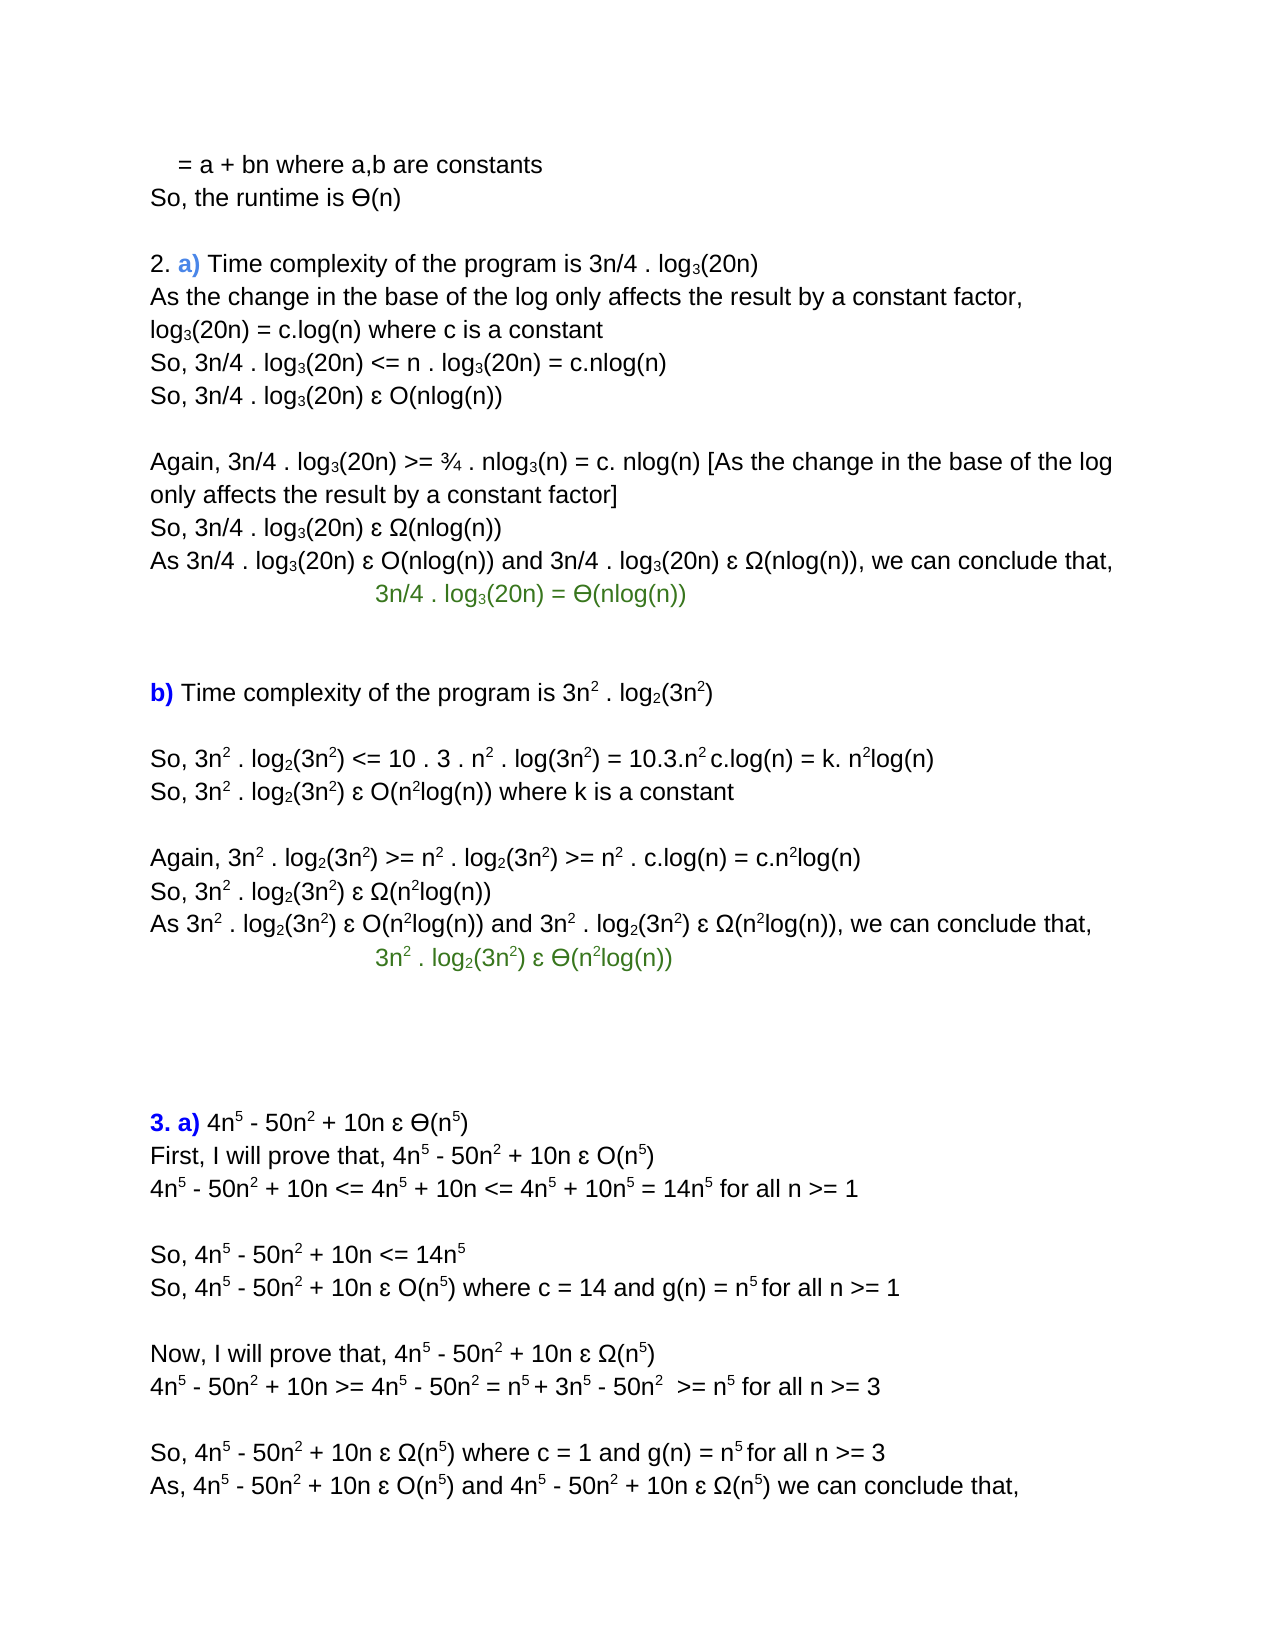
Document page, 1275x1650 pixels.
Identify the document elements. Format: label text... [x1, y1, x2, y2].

text As 3n/4 . log3(20n) ɛ О(nlog(n)) and 3n/4 . log3(20n) ɛ Ω(nlog(n)), we can conclude that, [150, 546, 1125, 575]
text 3. a) 4n5 - 50n2 + 10n ɛ Ө(n5) [150, 1108, 1125, 1136]
text So, 4n5 - 50n2 + 10n ɛ О(n5) where c = 14 and g(n) = n5 for all n >= 1 [150, 1273, 1125, 1301]
text log3(20n) = c.log(n) where c is a constant [150, 315, 1125, 344]
text = a + bn where a,b are constants [150, 150, 1125, 179]
text 4n5 - 50n2 + 10n >= 4n5 - 50n2 = n5 + 3n5 - 50n2 >= n5 for all n >= 3 [150, 1372, 1125, 1401]
text 3n2 . log2(3n2) ɛ Ө(n2log(n)) [300, 942, 1125, 971]
text First, I will prove that, 4n5 - 50n2 + 10n ɛ О(n5) [150, 1141, 1125, 1169]
text 2. a) Time complexity of the program is 3n/4 . log3(20n) [150, 249, 1125, 278]
text So, 3n/4 . log3(20n) ɛ Ω(nlog(n)) [150, 513, 1125, 542]
text Again, 3n2 . log2(3n2) >= n2 . log2(3n2) >= n2 . c.log(n) = c.n2log(n) [150, 843, 1125, 872]
text As 3n2 . log2(3n2) ɛ О(n2log(n)) and 3n2 . log2(3n2) ɛ Ω(n2log(n)), we can conclude that, [150, 909, 1125, 938]
text As, 4n5 - 50n2 + 10n ɛ О(n5) and 4n5 - 50n2 + 10n ɛ Ω(n5) we can conclude that, [150, 1471, 1125, 1499]
text 3n/4 . log3(20n) = Ө(nlog(n)) [300, 579, 1125, 608]
text So, 3n/4 . log3(20n) ɛ О(nlog(n)) [150, 381, 1125, 410]
text As the change in the base of the log only affects the result by a constant factor, [150, 282, 1125, 311]
text So, 3n2 . log2(3n2) <= 10 . 3 . n2 . log(3n2) = 10.3.n2 c.log(n) = k. n2log(n) [150, 744, 1125, 773]
text b) Time complexity of the program is 3n2 . log2(3n2) [150, 678, 1125, 707]
text So, 3n2 . log2(3n2) ɛ Ω(n2log(n)) [150, 876, 1125, 905]
text So, 4n5 - 50n2 + 10n ɛ Ω(n5) where c = 1 and g(n) = n5 for all n >= 3 [150, 1438, 1125, 1467]
text Again, 3n/4 . log3(20n) >= ¾ . nlog3(n) = c. nlog(n) [As the change in the base of the log only affects the result by a constant factor] [150, 447, 1125, 509]
text Now, I will prove that, 4n5 - 50n2 + 10n ɛ Ω(n5) [150, 1339, 1125, 1367]
text So, the runtime is Ө(n) [150, 183, 1125, 212]
text 4n5 - 50n2 + 10n <= 4n5 + 10n <= 4n5 + 10n5 = 14n5 for all n >= 1 [150, 1174, 1125, 1202]
text So, 4n5 - 50n2 + 10n <= 14n5 [150, 1240, 1125, 1268]
text So, 3n2 . log2(3n2) ɛ О(n2log(n)) where k is a constant [150, 777, 1125, 806]
text So, 3n/4 . log3(20n) <= n . log3(20n) = c.nlog(n) [150, 348, 1125, 377]
